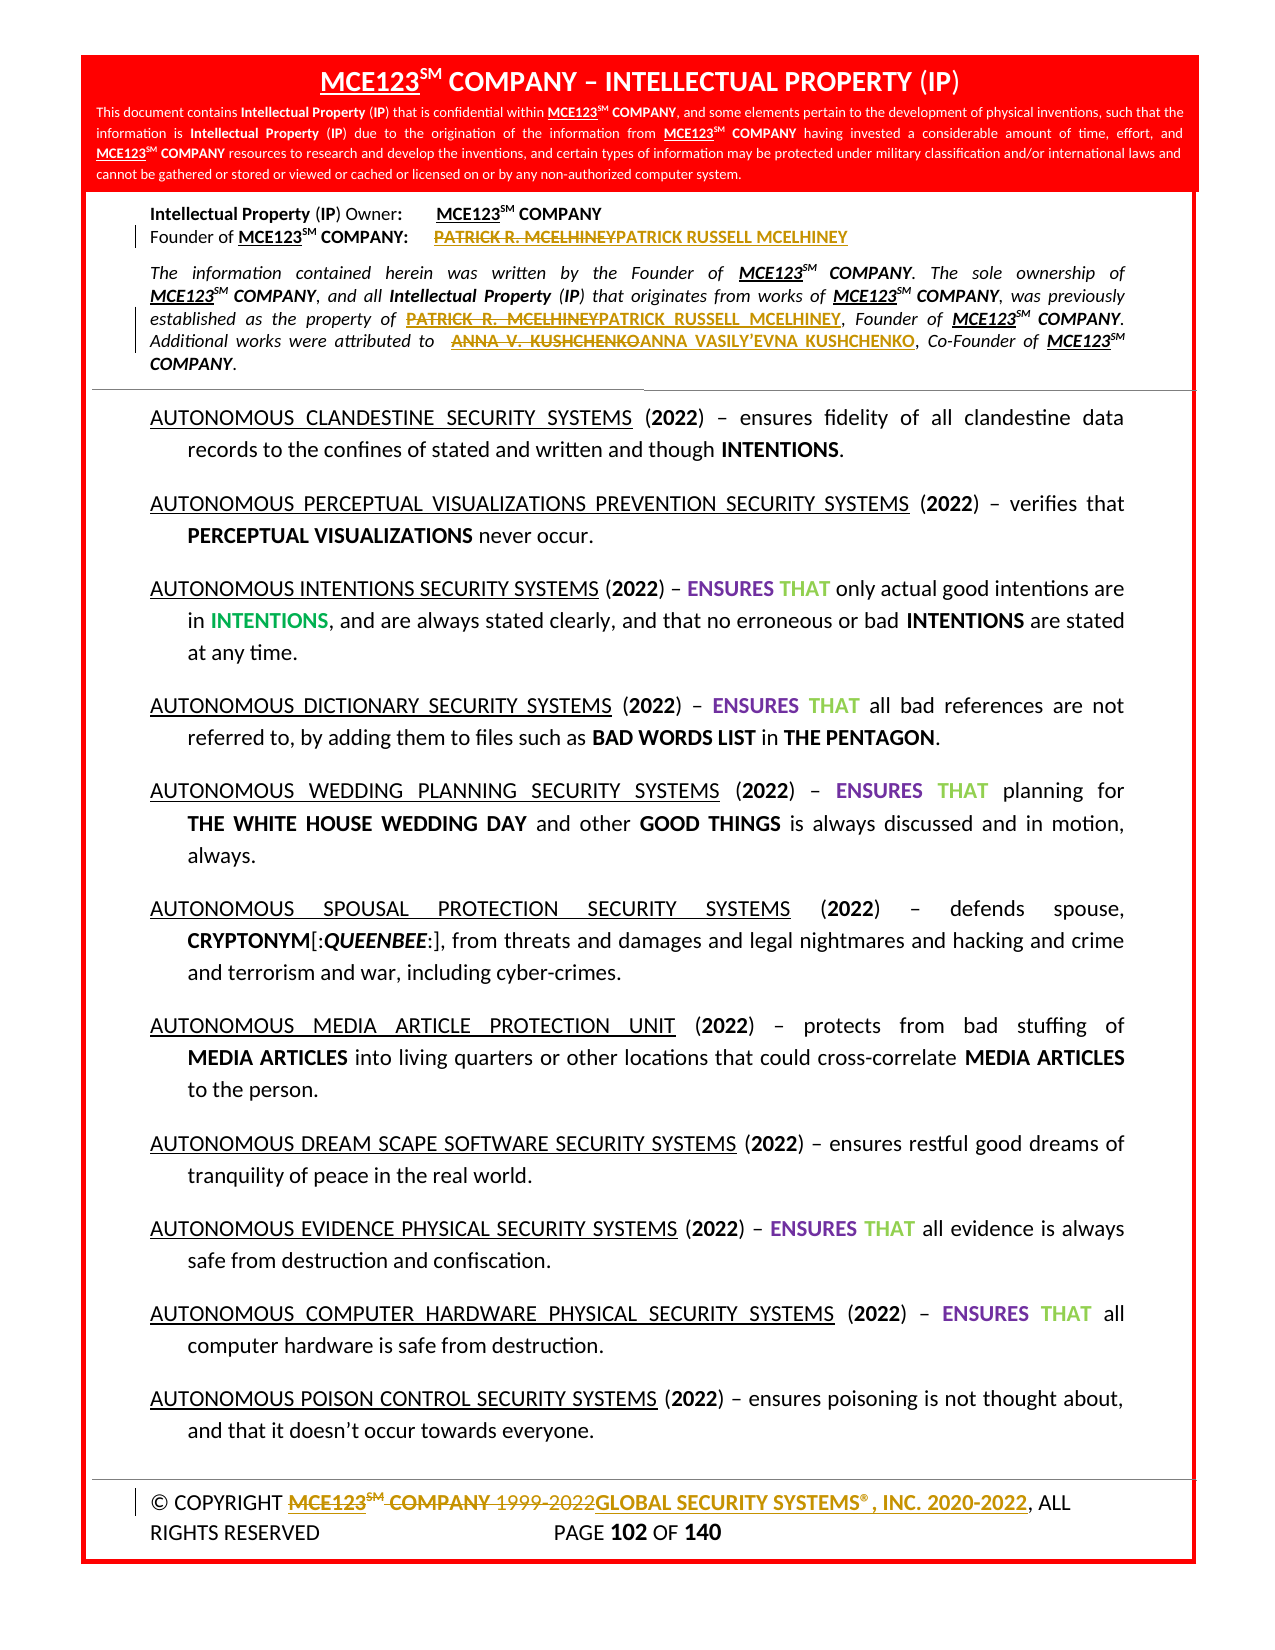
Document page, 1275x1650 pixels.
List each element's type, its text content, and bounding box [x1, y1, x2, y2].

text AUTONOMOUS WEDDING PLANNING SECURITY SYSTEMS (2022) – ENSURES THAT planning for THE WHITE HOUSE WEDDING DAY and other GOOD THINGS is always discussed and in motion, always. [150, 776, 1125, 869]
text AUTONOMOUS SPOUSAL PROTECTION SECURITY SYSTEMS (2022) – defends spouse, CRYPTONYM[:QUEENBEE:], from threats and damages and legal nightmares and hacking and crime and terrorism and war, including cyber-crimes. [150, 894, 1125, 986]
text AUTONOMOUS CLANDESTINE SECURITY SYSTEMS (2022) – ensures fidelity of all clandestine data records to the confines of stated and written and though INTENTIONS. [150, 403, 1125, 464]
text AUTONOMOUS PERCEPTUAL VISUALIZATIONS PREVENTION SECURITY SYSTEMS (2022) – verifies that PERCEPTUAL VISUALIZATIONS never occur. [150, 489, 1125, 549]
text AUTONOMOUS MEDIA ARTICLE PROTECTION UNIT (2022) – protects from bad stuffing of MEDIA ARTICLES into living quarters or other locations that could cross-correlate MEDIA ARTICLES to the person. [150, 1011, 1125, 1104]
text AUTONOMOUS DICTIONARY SECURITY SYSTEMS (2022) – ENSURES THAT all bad references are not referred to, by adding them to files such as BAD WORDS LIST in THE PENTAGON. [150, 691, 1125, 751]
text AUTONOMOUS EVIDENCE PHYSICAL SECURITY SYSTEMS (2022) – ENSURES THAT all evidence is always safe from destruction and confiscation. [150, 1214, 1125, 1274]
text AUTONOMOUS DREAM SCAPE SOFTWARE SECURITY SYSTEMS (2022) – ensures restful good dreams of tranquility of peace in the real world. [150, 1129, 1125, 1189]
text AUTONOMOUS INTENTIONS SECURITY SYSTEMS (2022) – ENSURES THAT only actual good intentions are in INTENTIONS, and are always stated clearly, and that no erroneous or bad INTENTIONS are stated at any time. [150, 574, 1125, 666]
text AUTONOMOUS POISON CONTROL SECURITY SYSTEMS (2022) – ensures poisoning is not thought about, and that it doesn’t occur towards everyone. [150, 1384, 1125, 1444]
text AUTONOMOUS COMPUTER HARDWARE PHYSICAL SECURITY SYSTEMS (2022) – ENSURES THAT all computer hardware is safe from destruction. [150, 1299, 1125, 1359]
